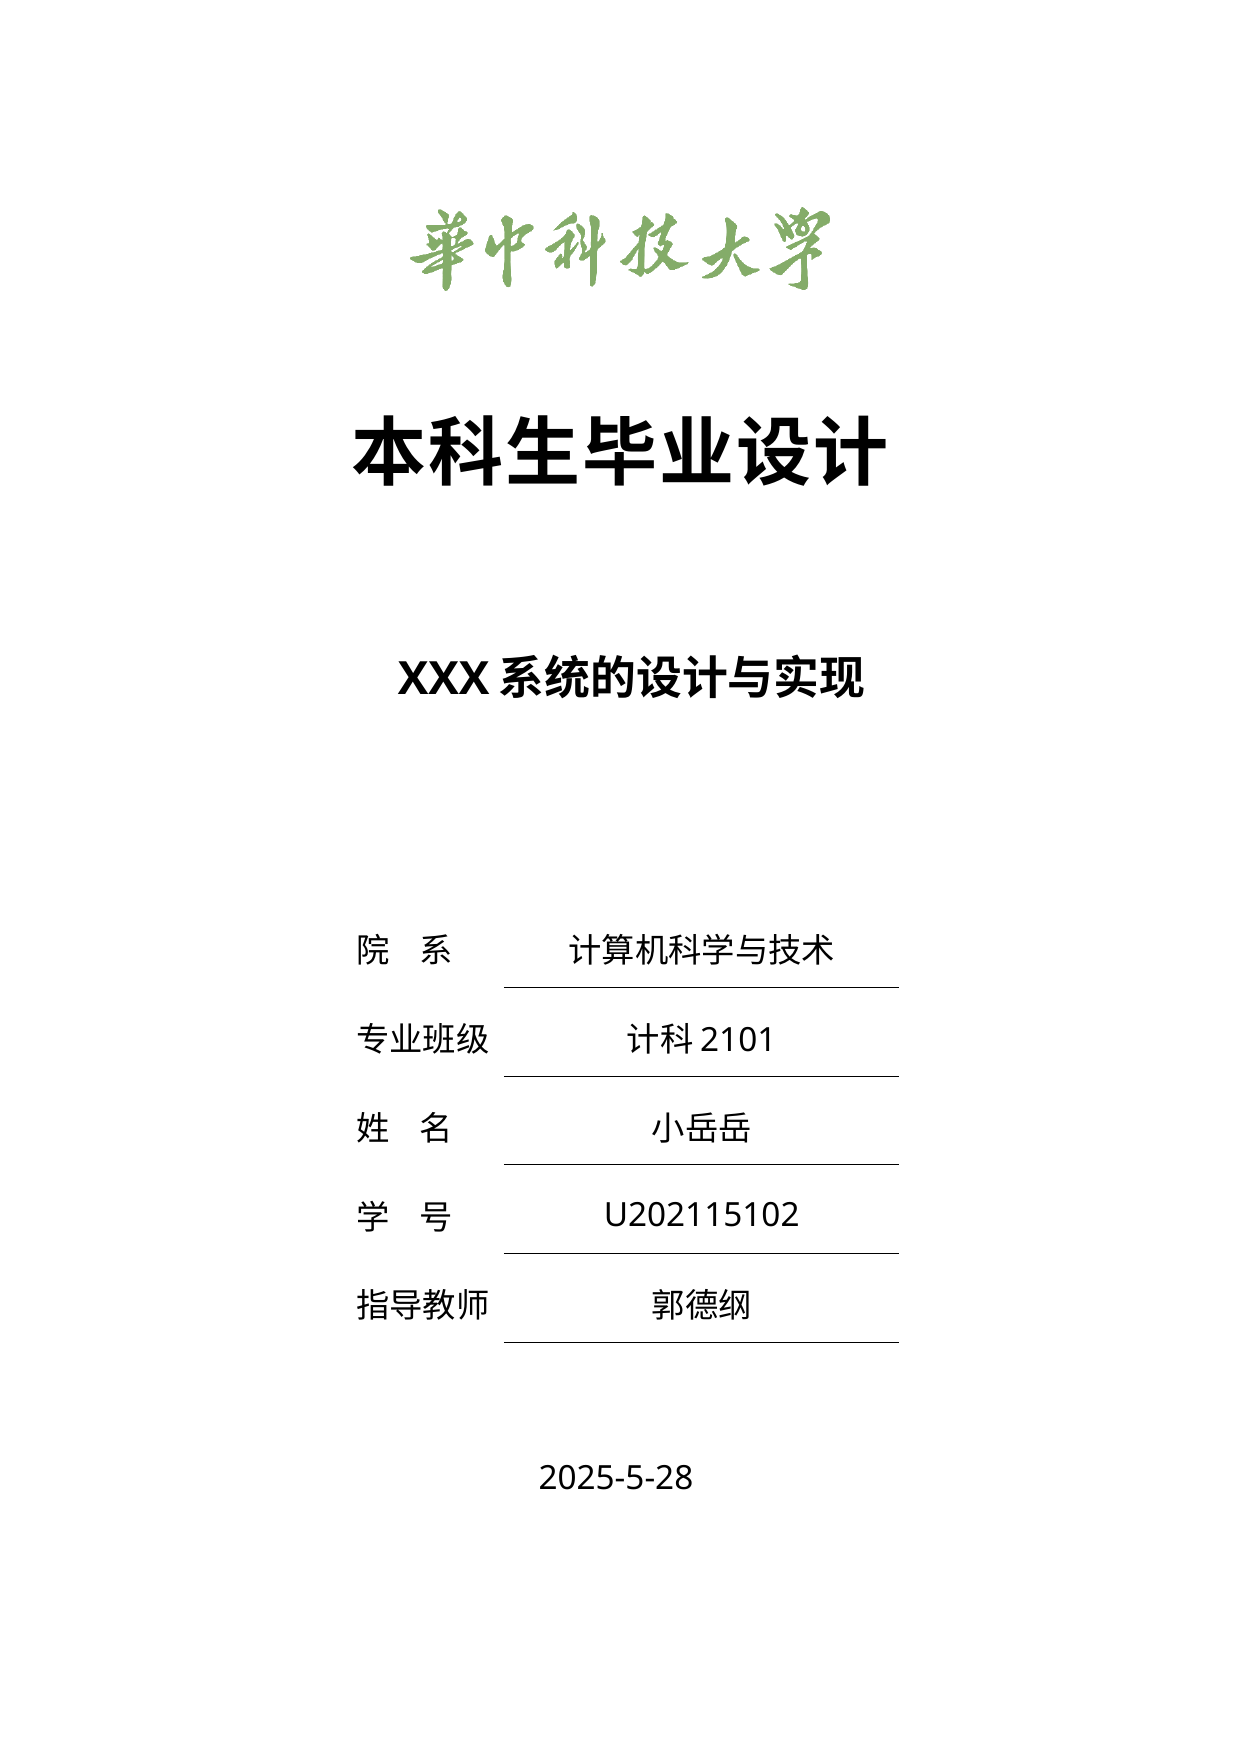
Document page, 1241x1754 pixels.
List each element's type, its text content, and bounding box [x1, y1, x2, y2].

table_cell 指导教师 [341, 1253, 504, 1342]
table_header 院 系 [341, 899, 504, 987]
table_cell 专业班级 [341, 987, 504, 1076]
text 本科生毕业设计 [187, 392, 1053, 501]
table_cell [504, 1165, 899, 1253]
table_cell [504, 1077, 899, 1164]
table_cell [504, 988, 899, 1076]
table_cell [504, 1254, 899, 1342]
table_cell 姓 名 [341, 1076, 504, 1164]
table_cell 学 号 [341, 1164, 504, 1253]
table_header [187, 641, 1076, 769]
table_header [504, 899, 899, 987]
